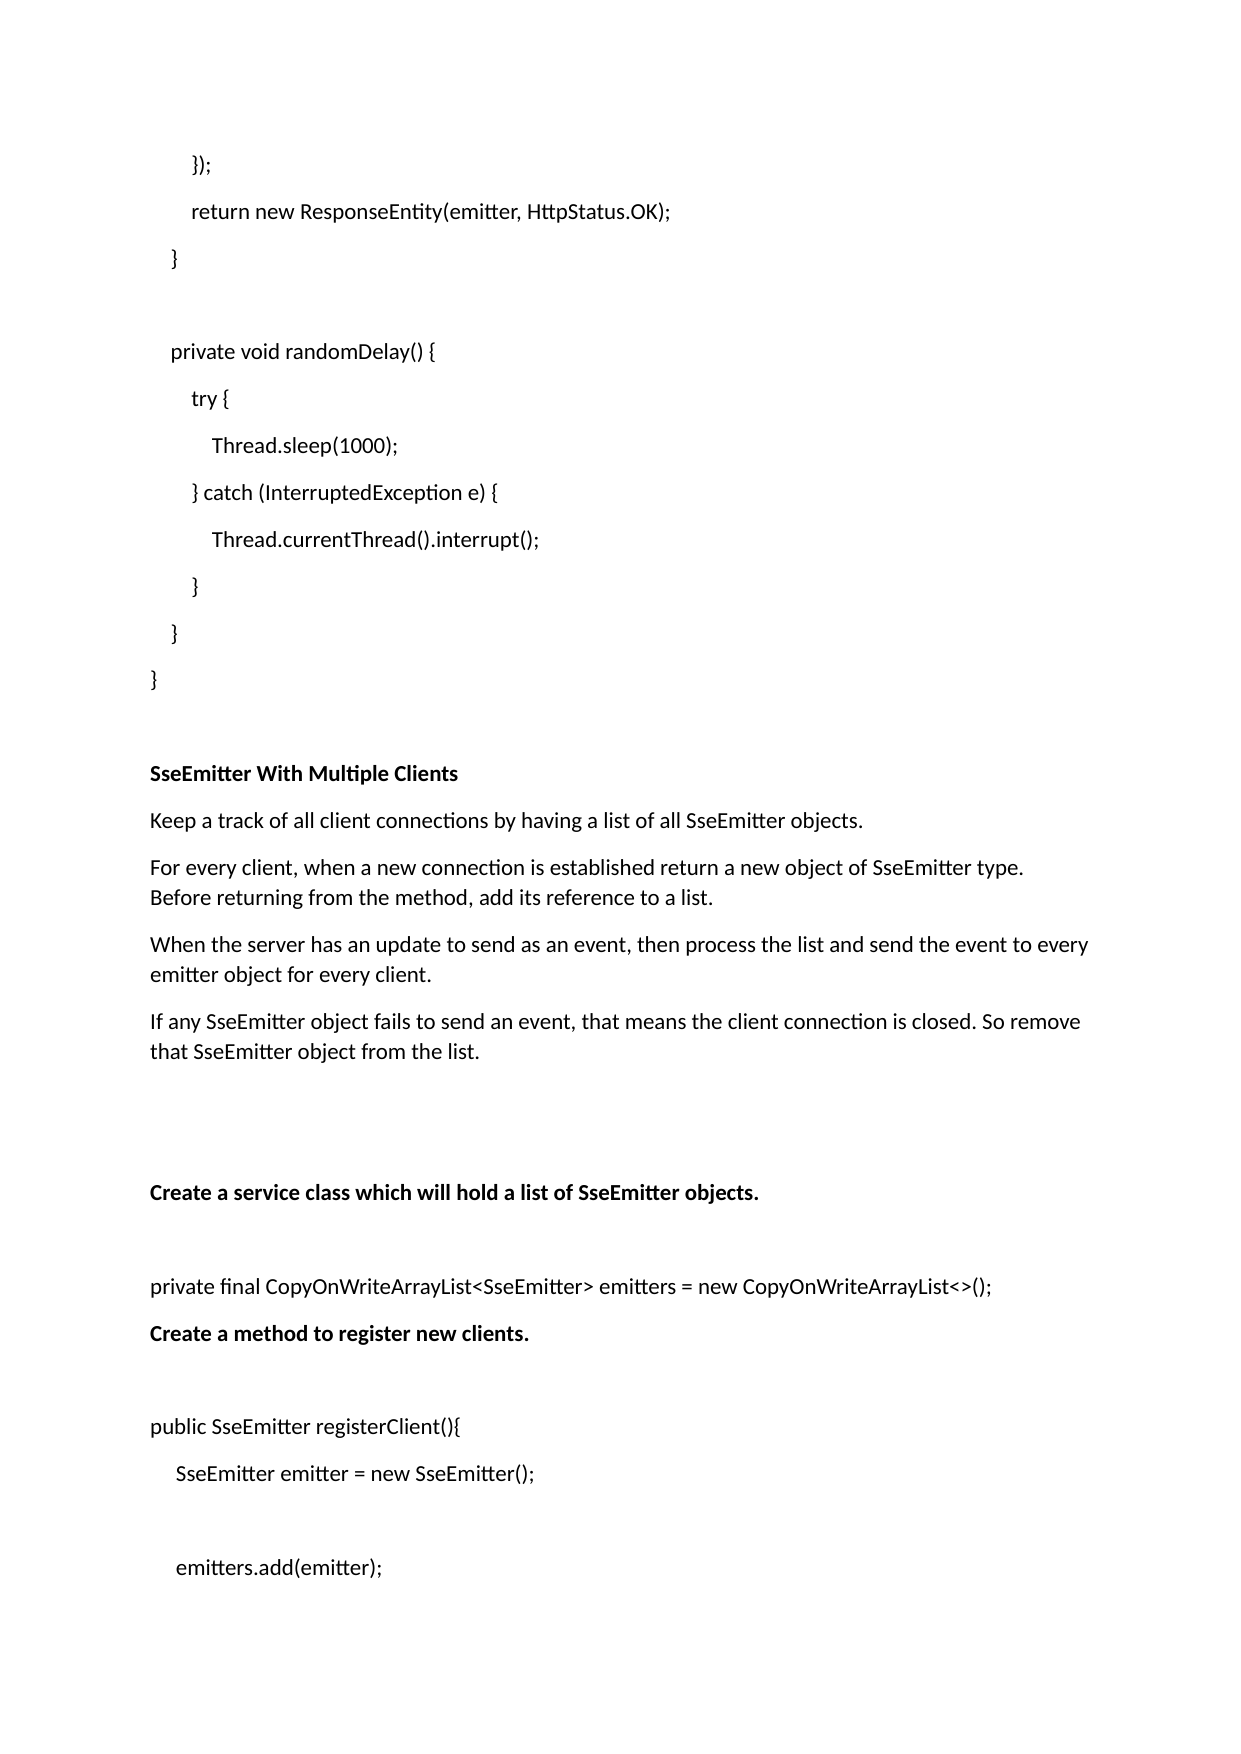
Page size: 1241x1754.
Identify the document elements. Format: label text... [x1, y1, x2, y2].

text Create a method to register new clients. [150, 1319, 1090, 1347]
text emitters.add(emitter); [150, 1553, 1090, 1581]
text If any SseEmitter object fails to send an event, that means the client connection is closed. So remove that SseEmitter object from the list. [150, 1007, 1090, 1066]
text When the server has an update to send as an event, then process the list and send the event to every emitter object for every client. [150, 930, 1090, 988]
text Thread.sleep(1000); [150, 431, 1090, 459]
text private void randomDelay() { [150, 337, 1090, 366]
text } [150, 572, 1090, 600]
text public SseEmitter registerClient(){ [150, 1412, 1090, 1441]
text } [150, 244, 1090, 272]
text return new ResponseEntity(emitter, HttpStatus.OK); [150, 197, 1090, 225]
text For every client, when a new connection is established return a new object of SseEmitter type. Before returning from the method, add its reference to a list. [150, 853, 1090, 911]
text }); [150, 150, 1090, 178]
text try { [150, 384, 1090, 412]
text } [150, 666, 1090, 694]
text SseEmitter With Multiple Clients [150, 759, 1090, 787]
text } [150, 619, 1090, 647]
text Thread.currentThread().interrupt(); [150, 525, 1090, 553]
text private final CopyOnWriteArrayList<SseEmitter> emitters = new CopyOnWriteArrayList<>(); [150, 1272, 1090, 1300]
text } catch (InterruptedException e) { [150, 478, 1090, 506]
text SseEmitter emitter = new SseEmitter(); [150, 1459, 1090, 1487]
text Keep a track of all client connections by having a list of all SseEmitter objects. [150, 806, 1090, 834]
text Create a service class which will hold a list of SseEmitter objects. [150, 1178, 1090, 1206]
